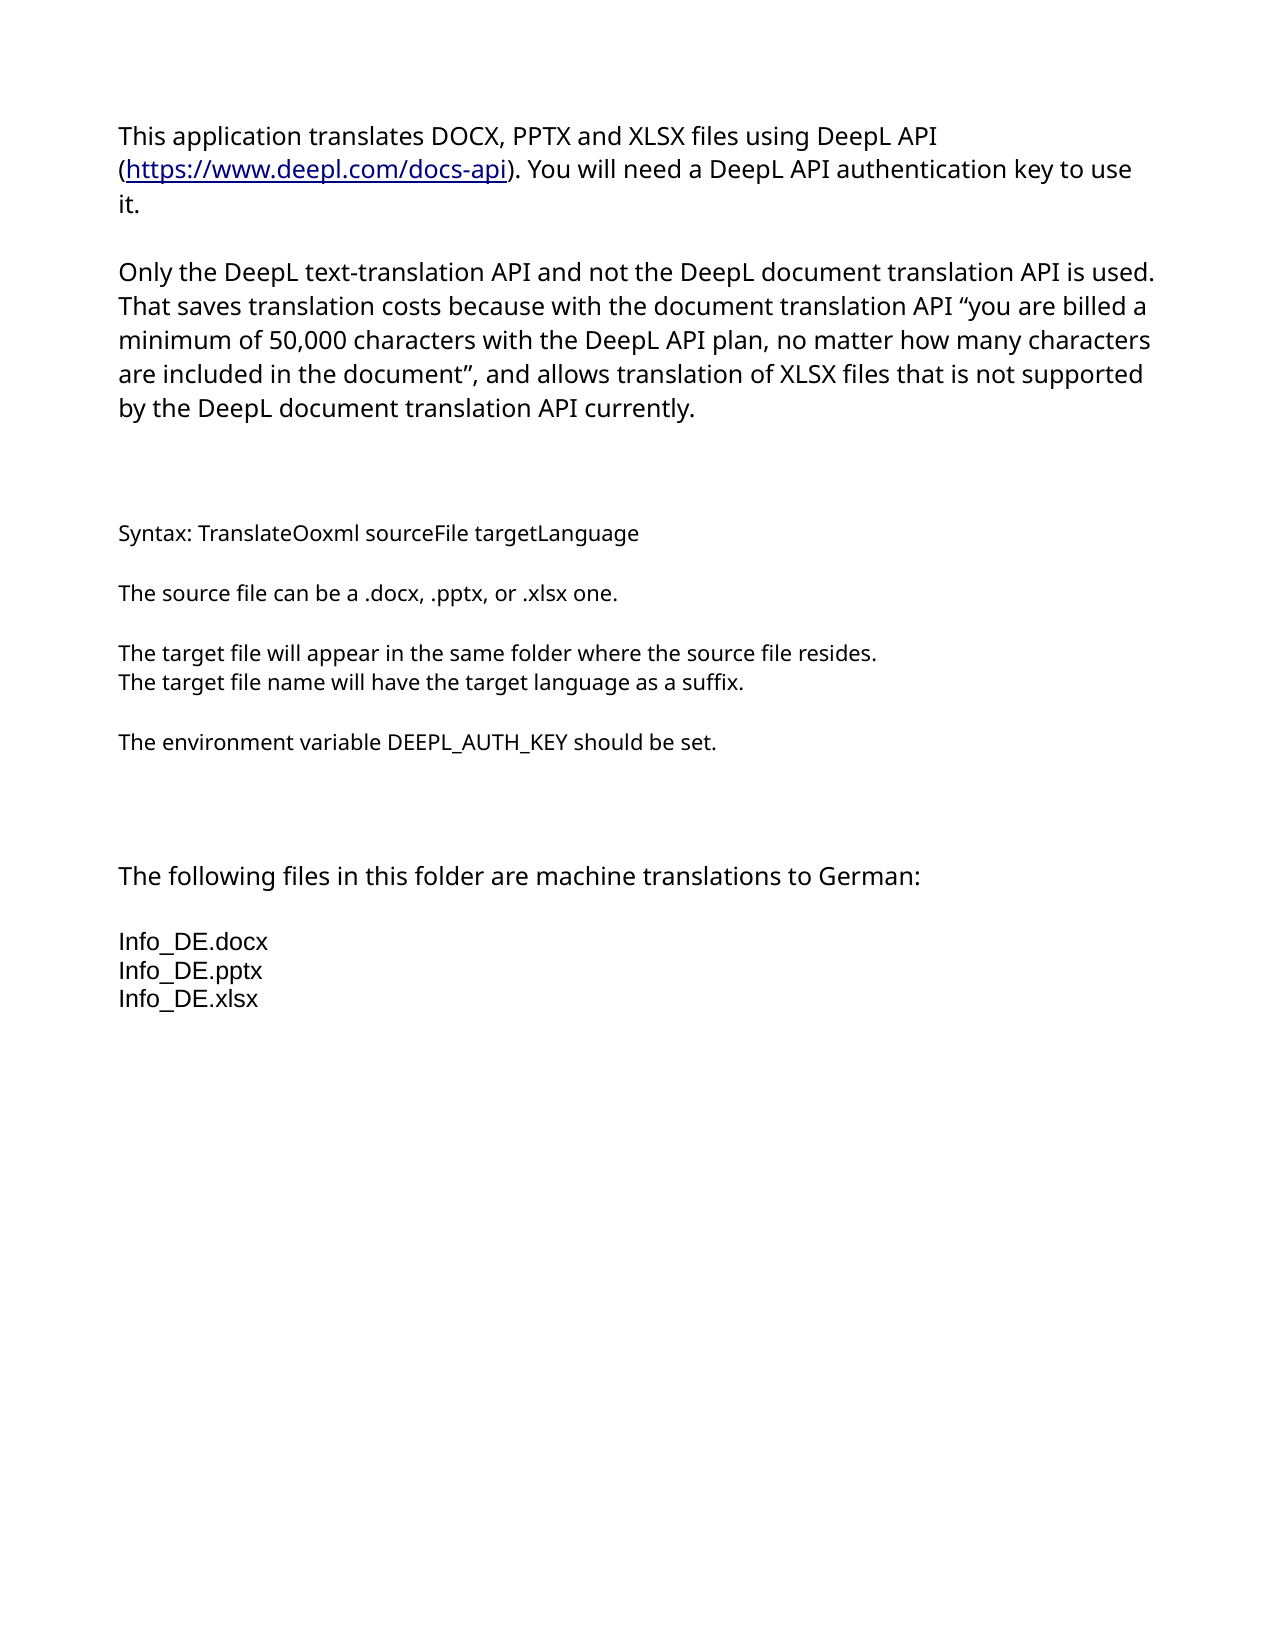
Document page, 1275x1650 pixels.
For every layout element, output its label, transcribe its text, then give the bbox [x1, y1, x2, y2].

text Info_DE.xlsx [118, 984, 1157, 1013]
text Info_DE.docx [118, 927, 1157, 956]
text This application translates DOCX, PPTX and XLSX files using DeepL API (https://www.deepl.com/docs-api). You will need a DeepL API authentication key to use it. [118, 118, 1157, 220]
text Syntax: TranslateOoxml sourceFile targetLanguage [118, 518, 1157, 548]
text Only the DeepL text-translation API and not the DeepL document translation API is used. That saves translation costs because with the document translation API “you are billed a minimum of 50,000 characters with the DeepL API plan, no matter how many characters are included in the document”, and allows translation of XLSX files that is not supported by the DeepL document translation API currently. [118, 254, 1157, 425]
text The source file can be a .docx, .pptx, or .xlsx one. [118, 578, 1157, 608]
text The target file will appear in the same folder where the source file resides. [118, 637, 1157, 667]
text The target file name will have the target language as a suffix. [118, 667, 1157, 697]
text The following files in this folder are machine translations to German: [118, 859, 1157, 893]
text The environment variable DEEPL_AUTH_KEY should be set. [118, 727, 1157, 757]
text Info_DE.pptx [118, 956, 1157, 984]
